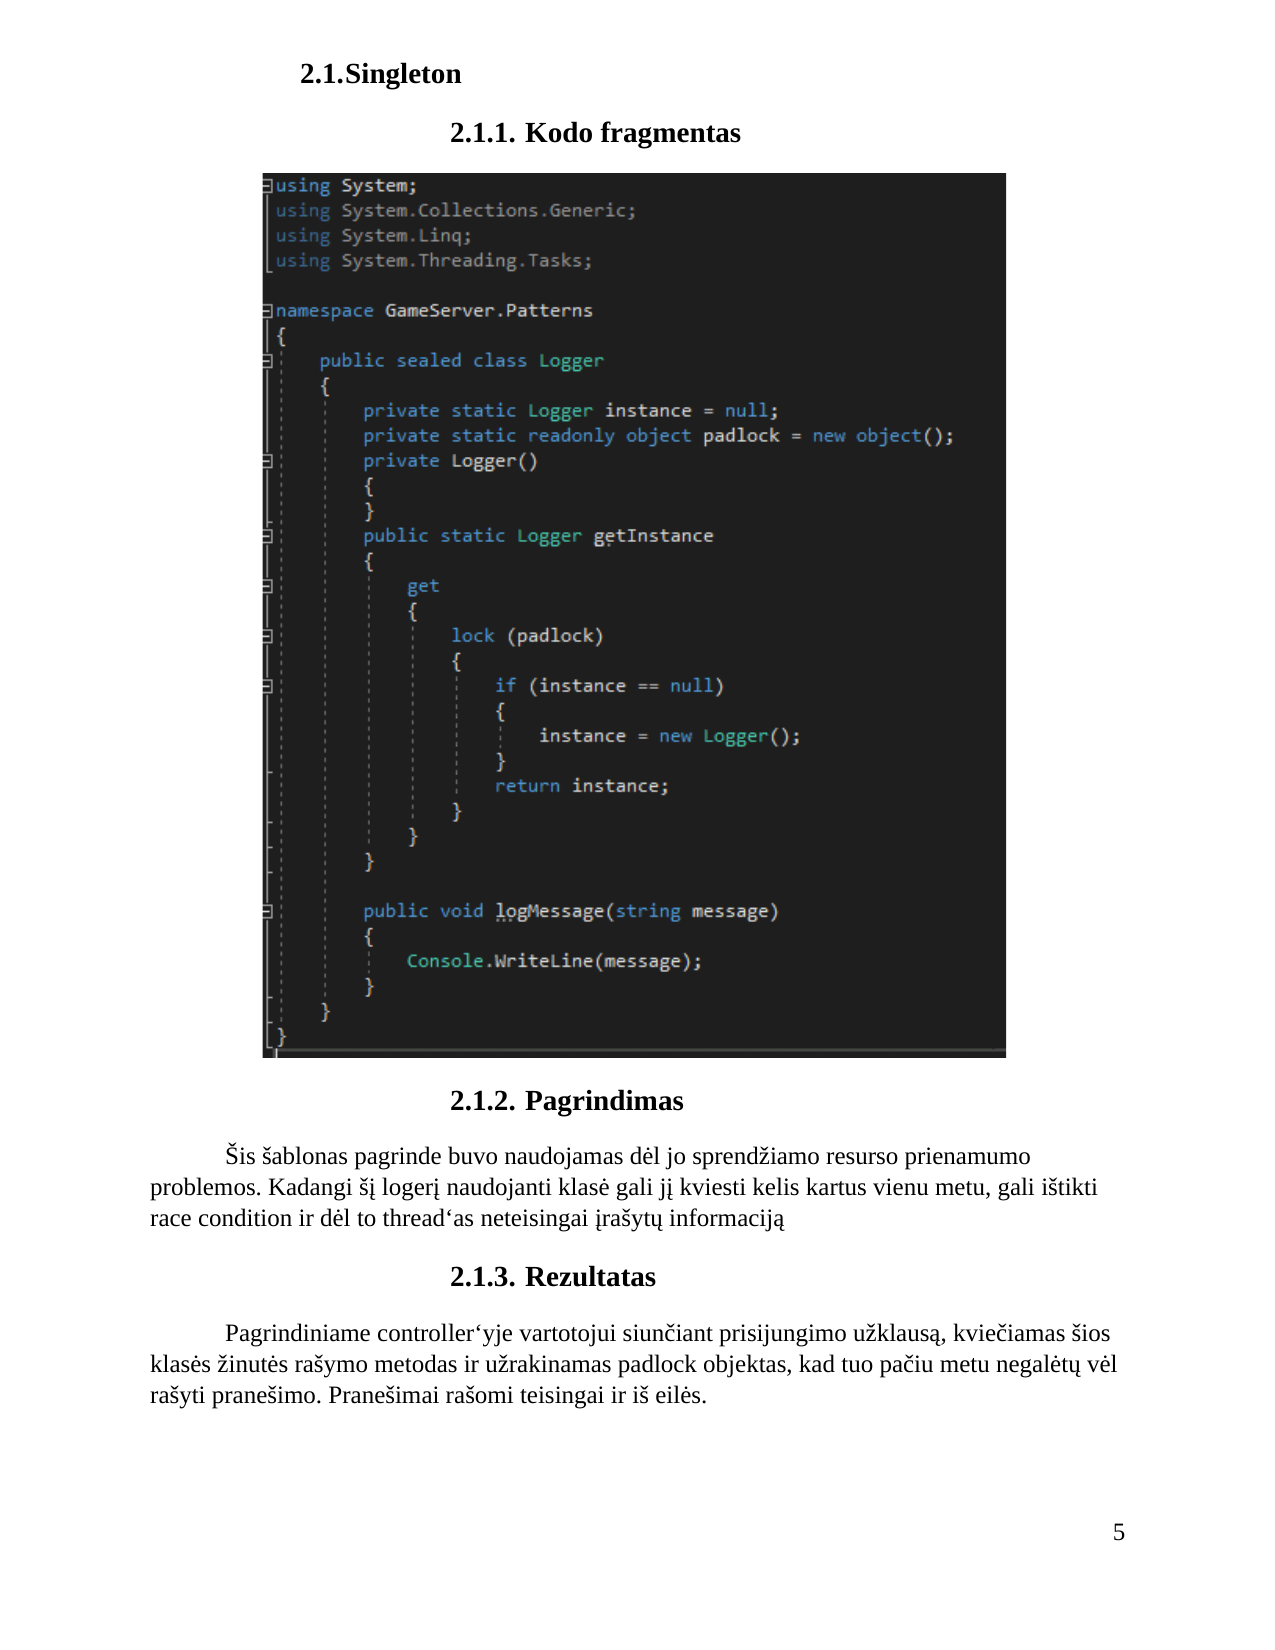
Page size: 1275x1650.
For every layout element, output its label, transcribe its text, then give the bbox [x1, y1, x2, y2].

subtitle Pagrindimas [450, 1083, 1125, 1116]
picture [262, 173, 1007, 1058]
text Šis šablonas pagrinde buvo naudojamas dėl jo sprendžiamo resurso prienamumo problemos. Kadangi šį logerį naudojanti klasė gali jį kviesti kelis kartus vienu metu, gali ištikti race condition ir dėl to thread‘as neteisingai įrašytų informaciją [150, 1141, 1125, 1232]
subtitle Singleton [300, 56, 1125, 90]
subtitle Kodo fragmentas [450, 115, 1125, 148]
subtitle Rezultatas [450, 1259, 1125, 1293]
text Pagrindiniame controller‘yje vartotojui siunčiant prisijungimo užklausą, kviečiamas šios klasės žinutės rašymo metodas ir užrakinamas padlock objektas, kad tuo pačiu metu negalėtų vėl rašyti pranešimo. Pranešimai rašomi teisingai ir iš eilės. [150, 1318, 1125, 1409]
